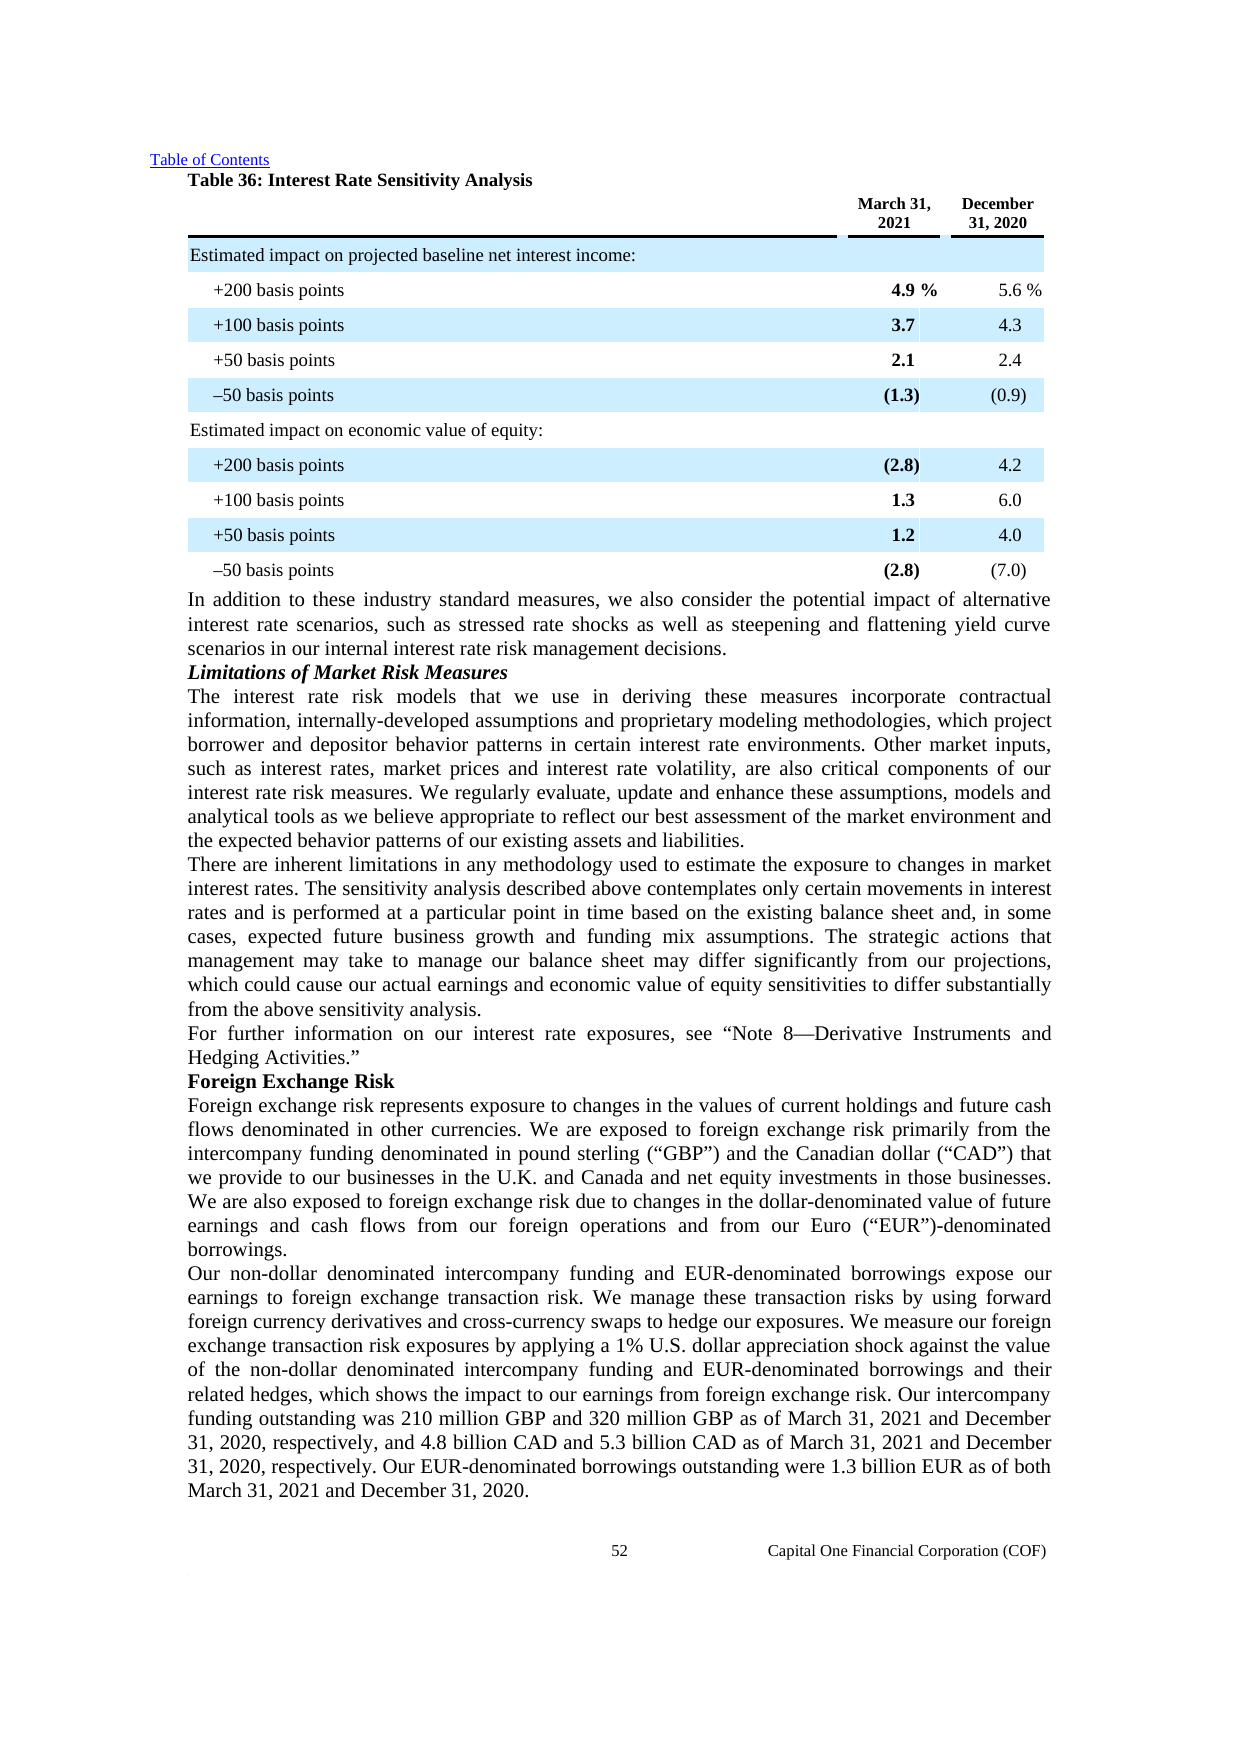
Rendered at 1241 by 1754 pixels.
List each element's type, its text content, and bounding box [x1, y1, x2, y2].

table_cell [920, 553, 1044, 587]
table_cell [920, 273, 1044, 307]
text Limitations of Market Risk Measures [187, 659, 1053, 684]
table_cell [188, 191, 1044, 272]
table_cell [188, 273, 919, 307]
text In addition to these industry standard measures, we also consider the potential impact of alternative interest rate scenarios, such as stressed rate shocks as well as steepening and flattening yield curve scenarios in our internal interest rate risk management decisions. [187, 587, 1053, 659]
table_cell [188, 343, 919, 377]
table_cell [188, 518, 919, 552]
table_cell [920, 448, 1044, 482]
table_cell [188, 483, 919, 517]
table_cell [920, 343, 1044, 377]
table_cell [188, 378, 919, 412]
text There are inherent limitations in any methodology used to estimate the exposure to changes in market interest rates. The sensitivity analysis described above contemplates only certain movements in interest rates and is performed at a particular point in time based on the existing balance sheet and, in some cases, expected future business growth and funding mix assumptions. The strategic actions that management may take to manage our balance sheet may differ significantly from our projections, which could cause our actual earnings and economic value of equity sensitivities to differ substantially from the above sensitivity analysis. [187, 852, 1053, 1021]
text Foreign exchange risk represents exposure to changes in the values of current holdings and future cash flows denominated in other currencies. We are exposed to foreign exchange risk primarily from the intercompany funding denominated in pound sterling (“GBP”) and the Canadian dollar (“CAD”) that we provide to our businesses in the U.K. and Canada and net equity investments in those businesses. We are also exposed to foreign exchange risk due to changes in the dollar-denominated value of future earnings and cash flows from our foreign operations and from our Euro (“EUR”)-denominated borrowings. [187, 1093, 1053, 1261]
text Foreign Exchange Risk [187, 1069, 1053, 1093]
text Our non-dollar denominated intercompany funding and EUR-denominated borrowings expose our earnings to foreign exchange transaction risk. We manage these transaction risks by using forward foreign currency derivatives and cross-currency swaps to hedge our exposures. We measure our foreign exchange transaction risk exposures by applying a 1% U.S. dollar appreciation shock against the value of the non-dollar denominated intercompany funding and EUR-denominated borrowings and their related hedges, which shows the impact to our earnings from foreign exchange risk. Our intercompany funding outstanding was 210 million GBP and 320 million GBP as of March 31, 2021 and December 31, 2020, respectively, and 4.8 billion CAD and 5.3 billion CAD as of March 31, 2021 and December 31, 2020, respectively. Our EUR-denominated borrowings outstanding were 1.3 billion EUR as of both March 31, 2021 and December 31, 2020. [187, 1261, 1053, 1502]
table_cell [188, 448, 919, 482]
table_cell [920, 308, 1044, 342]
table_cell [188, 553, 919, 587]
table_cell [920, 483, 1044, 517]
text Table of Contents [150, 150, 1053, 169]
text For further information on our interest rate exposures, see “Note 8—Derivative Instruments and Hedging Activities.” [187, 1021, 1053, 1069]
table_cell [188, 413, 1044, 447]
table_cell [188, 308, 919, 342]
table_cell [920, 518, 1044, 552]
text The interest rate risk models that we use in deriving these measures incorporate contractual information, internally-developed assumptions and proprietary modeling methodologies, which project borrower and depositor behavior patterns in certain interest rate environments. Other market inputs, such as interest rates, market prices and interest rate volatility, are also critical components of our interest rate risk measures. We regularly evaluate, update and enhance these assumptions, models and analytical tools as we believe appropriate to reflect our best assessment of the market environment and the expected behavior patterns of our existing assets and liabilities. [187, 684, 1053, 852]
text Table 36: Interest Rate Sensitivity Analysis [187, 169, 1053, 191]
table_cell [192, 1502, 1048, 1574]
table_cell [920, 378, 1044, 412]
